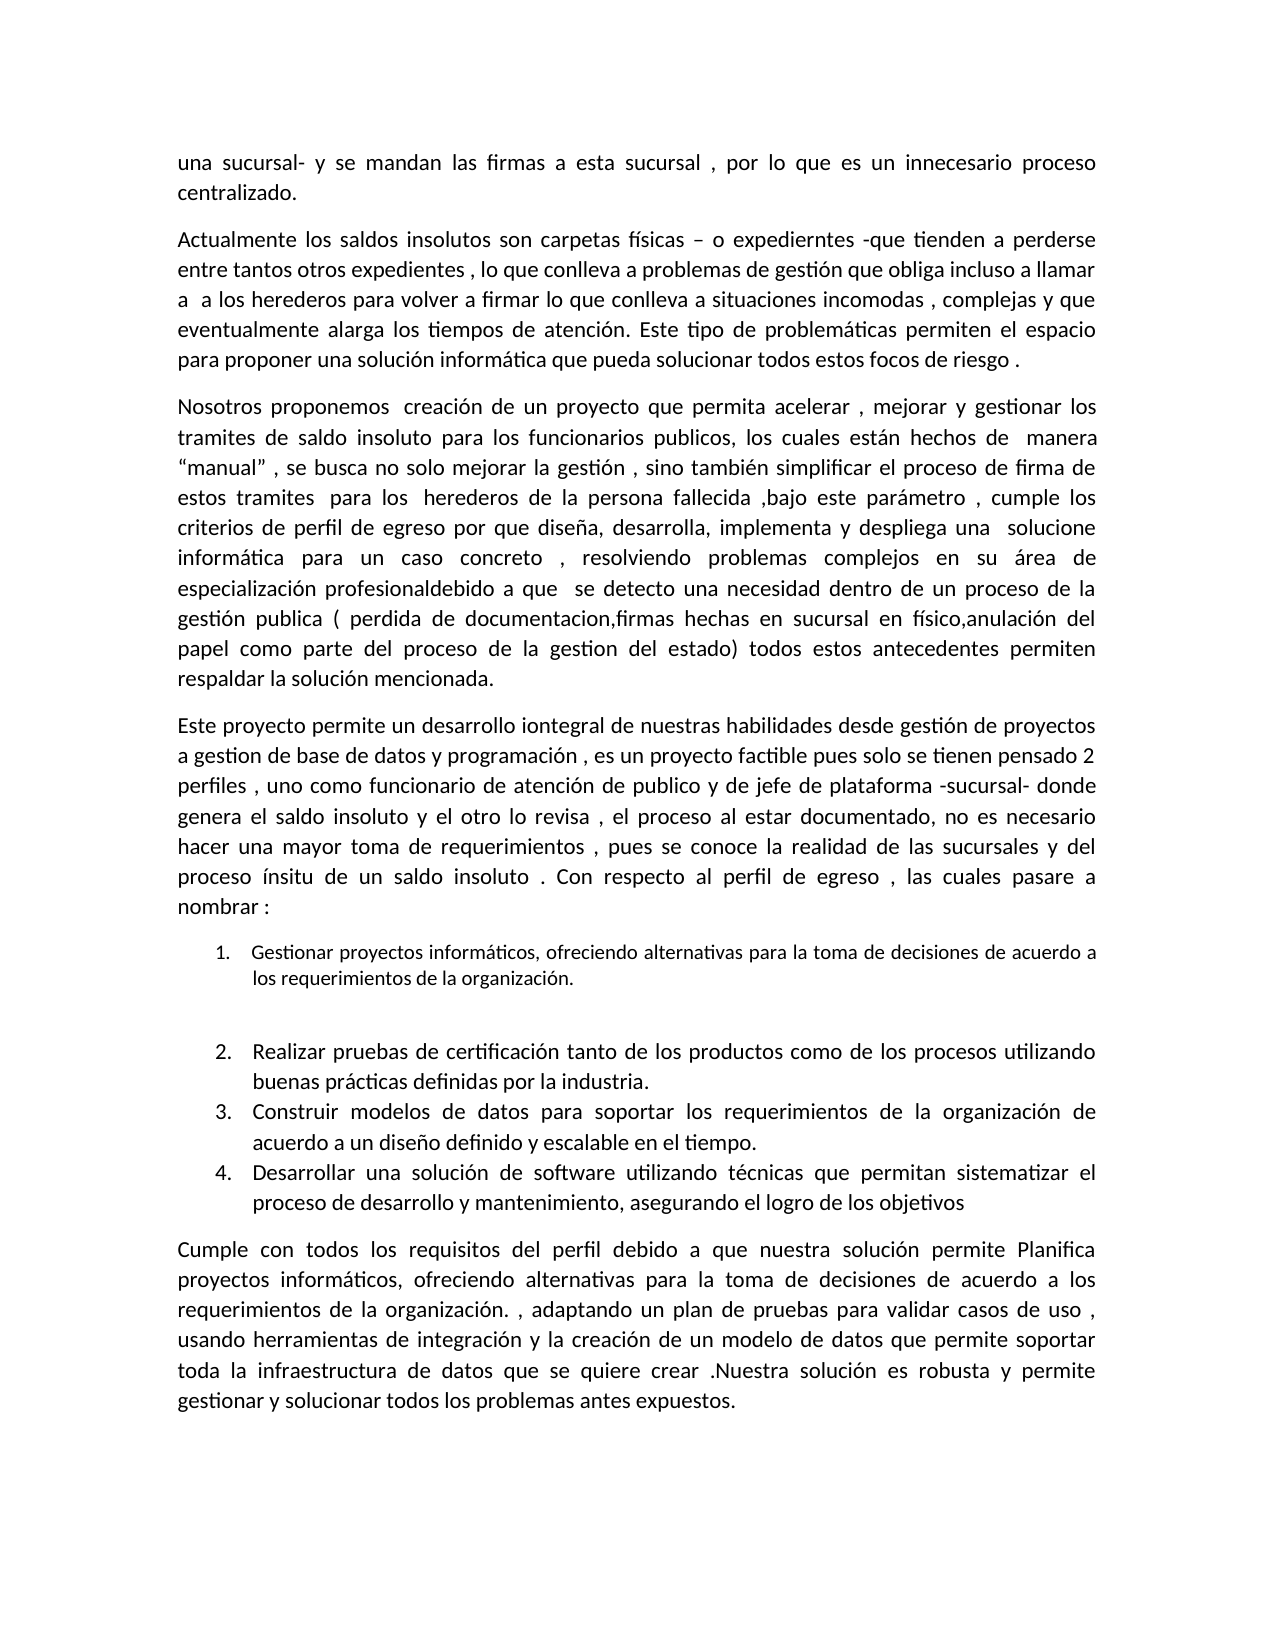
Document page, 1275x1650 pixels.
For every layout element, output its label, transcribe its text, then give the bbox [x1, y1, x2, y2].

list Gestionar proyectos informáticos, ofreciendo alternativas para la toma de decisiones de acuerdo a los requerimientos de la organización. [215, 939, 1098, 990]
list Realizar pruebas de certificación tanto de los productos como de los procesos utilizando buenas prácticas definidas por la industria. [215, 1037, 1098, 1095]
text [177, 148, 1098, 206]
text Este proyecto permite un desarrollo iontegral de nuestras habilidades desde gestión de proyectos a gestion de base de datos y programación , es un proyecto factible pues solo se tienen pensado 2 perfiles , uno como funcionario de atención de publico y de jefe de plataforma -sucursal- donde genera el saldo insoluto y el otro lo revisa , el proceso al estar documentado, no es necesario hacer una mayor toma de requerimientos , pues se conoce la realidad de las sucursales y del proceso ínsitu de un saldo insoluto . Con respecto al perfil de egreso , las cuales pasare a nombrar : [177, 711, 1098, 920]
text Cumple con todos los requisitos del perfil debido a que nuestra solución permite Planifica proyectos informáticos, ofreciendo alternativas para la toma de decisiones de acuerdo a los requerimientos de la organización. , adaptando un plan de pruebas para validar casos de uso , usando herramientas de integración y la creación de un modelo de datos que permite soportar toda la infraestructura de datos que se quiere crear .Nuestra solución es robusta y permite gestionar y solucionar todos los problemas antes expuestos. [177, 1235, 1098, 1414]
list Desarrollar una solución de software utilizando técnicas que permitan sistematizar el proceso de desarrollo y mantenimiento, asegurando el logro de los objetivos [215, 1158, 1098, 1216]
text Actualmente los saldos insolutos son carpetas físicas – o expedierntes -que tienden a perderse entre tantos otros expedientes , lo que conlleva a problemas de gestión que obliga incluso a llamar a a los herederos para volver a firmar lo que conlleva a situaciones incomodas , complejas y que eventualmente alarga los tiempos de atención. Este tipo de problemáticas permiten el espacio para proponer una solución informática que pueda solucionar todos estos focos de riesgo . [177, 225, 1098, 373]
list Construir modelos de datos para soportar los requerimientos de la organización de acuerdo a un diseño definido y escalable en el tiempo. [215, 1097, 1098, 1156]
text Nosotros proponemos creación de un proyecto que permita acelerar , mejorar y gestionar los tramites de saldo insoluto para los funcionarios publicos, los cuales están hechos de manera “manual” , se busca no solo mejorar la gestión , sino también simplificar el proceso de firma de estos tramites para los herederos de la persona fallecida ,bajo este parámetro , cumple los criterios de perfil de egreso por que diseña, desarrolla, implementa y despliega una solucione informática para un caso concreto , resolviendo problemas complejos en su área de especialización profesionaldebido a que se detecto una necesidad dentro de un proceso de la gestión publica ( perdida de documentacion,firmas hechas en sucursal en físico,anulación del papel como parte del proceso de la gestion del estado) todos estos antecedentes permiten respaldar la solución mencionada. [177, 392, 1098, 692]
